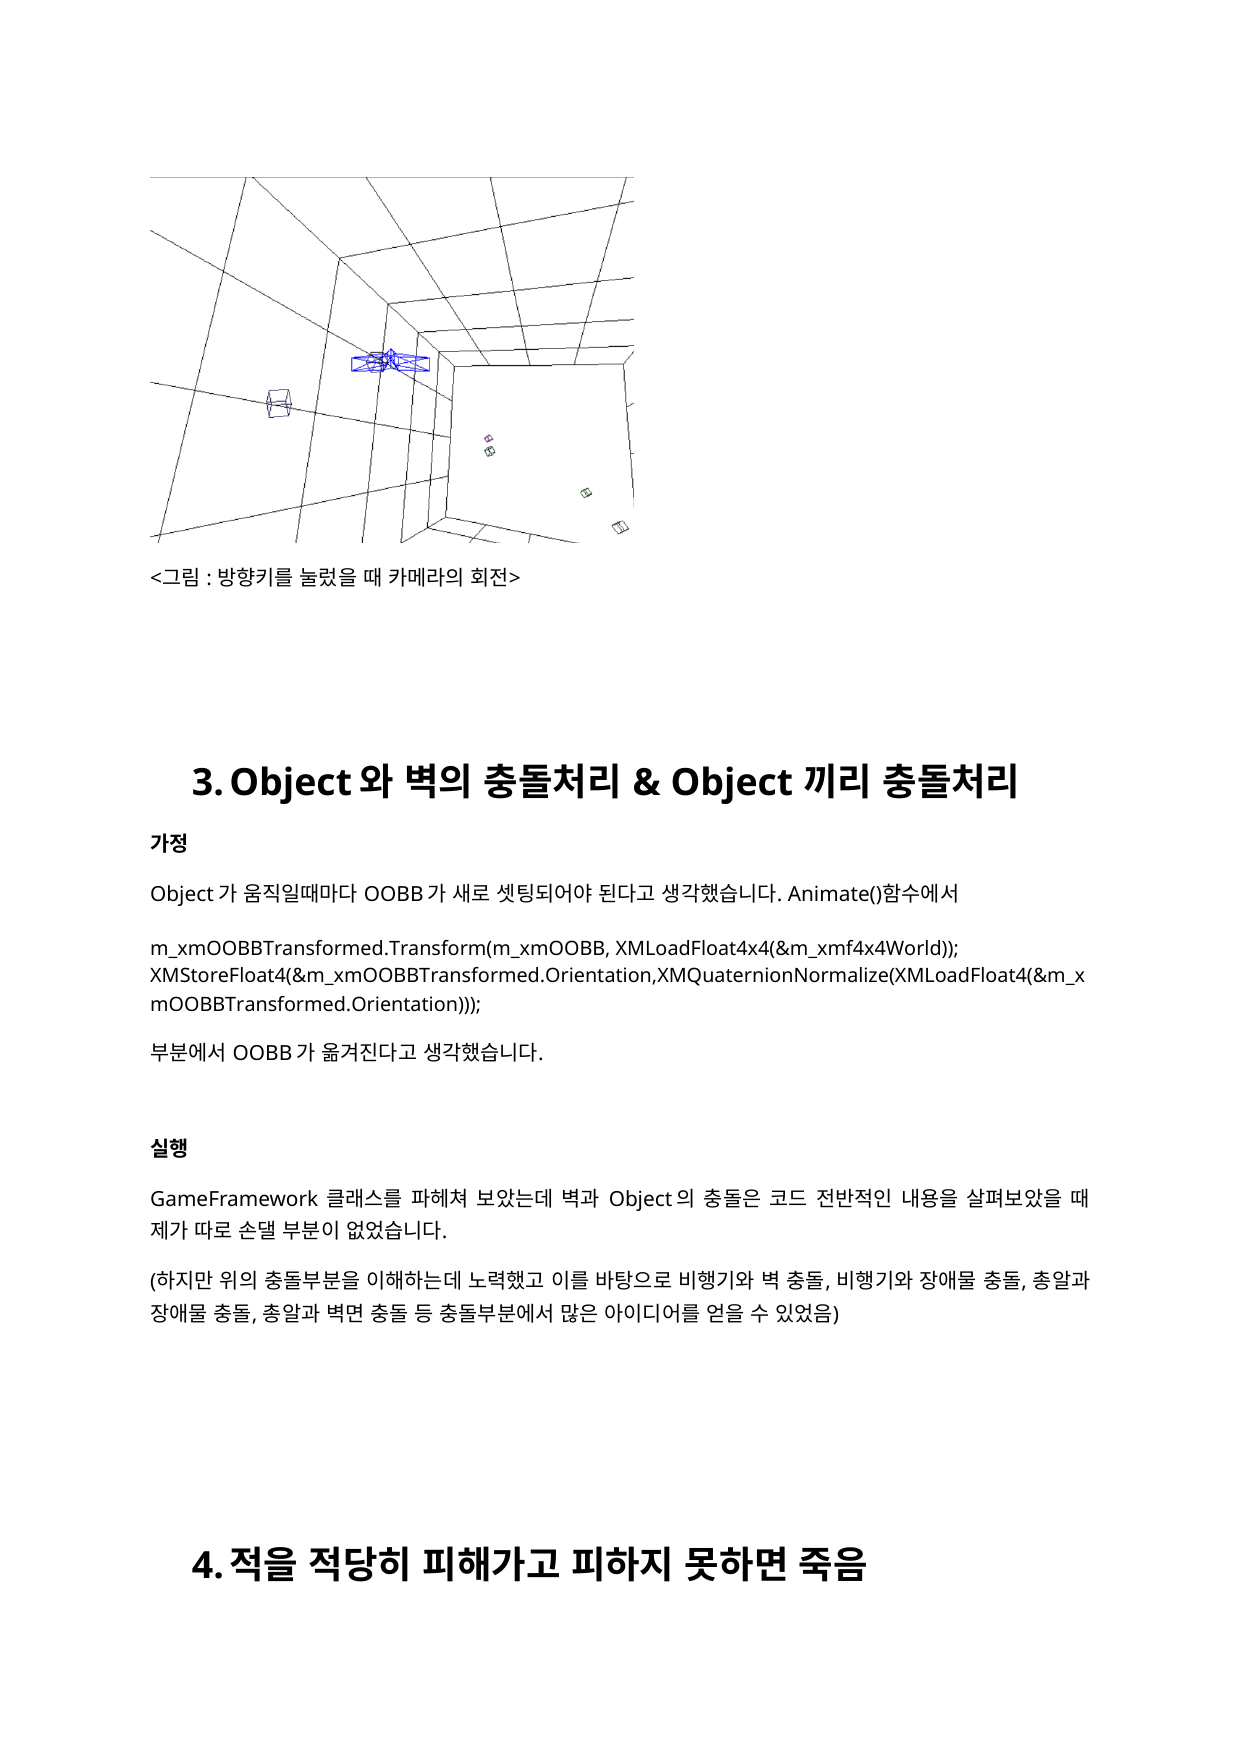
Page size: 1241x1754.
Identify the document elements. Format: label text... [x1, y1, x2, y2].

text m_xmOOBBTransformed.Transform(m_xmOOBB, XMLoadFloat4x4(&m_xmf4x4World)); [150, 934, 1090, 961]
picture [150, 177, 634, 543]
text 실행 [150, 1133, 1090, 1163]
text Object가 움직일때마다 OOBB가 새로 셋팅되어야 된다고 생각했습니다. Animate()함수에서 [150, 877, 1090, 907]
list Object와 벽의 충돌처리 & Object 끼리 충돌처리 [192, 752, 1090, 807]
text GameFramework 클래스를 파헤쳐 보았는데 벽과 Object의 충돌은 코드 전반적인 내용을 살펴보았을 때 제가 따로 손댈 부분이 없었습니다. [150, 1182, 1090, 1245]
text (하지만 위의 충돌부분을 이해하는데 노력했고 이를 바탕으로 비행기와 벽 충돌, 비행기와 장애물 충돌, 총알과 장애물 충돌, 총알과 벽면 충돌 등 충돌부분에서 많은 아이디어를 얻을 수 있었음) [150, 1264, 1090, 1327]
text 부분에서 OOBB가 옮겨진다고 생각했습니다. [150, 1036, 1090, 1066]
text XMStoreFloat4(&m_xmOOBBTransformed.Orientation,XMQuaternionNormalize(XMLoadFloat4(&m_xmOOBBTransformed.Orientation))); [150, 961, 1090, 1017]
text 가정 [150, 828, 1090, 858]
text <그림 : 방향키를 눌렀을 때 카메라의 회전> [150, 561, 1090, 591]
list 적을 적당히 피해가고 피하지 못하면 죽음 [192, 1535, 1090, 1590]
